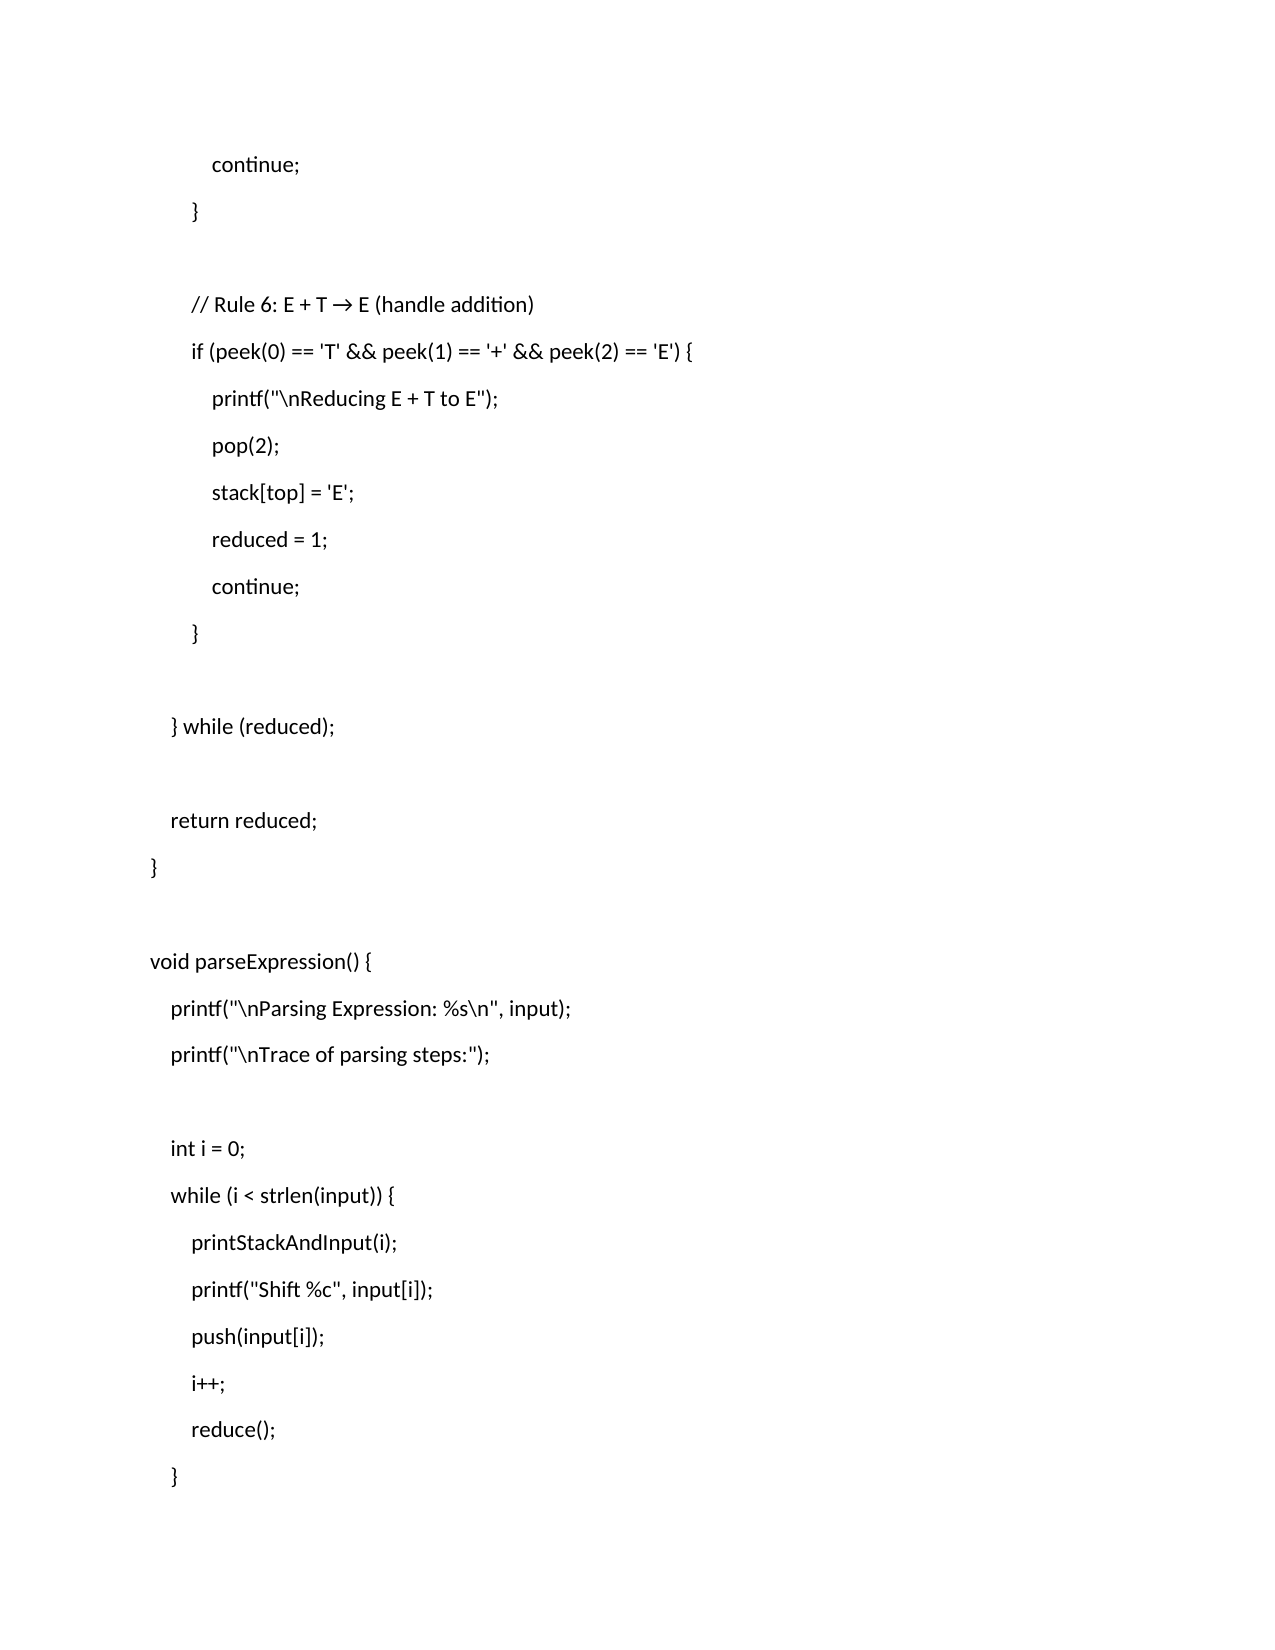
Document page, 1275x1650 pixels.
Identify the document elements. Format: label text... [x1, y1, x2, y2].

text reduce(); [150, 1416, 1125, 1444]
text printf("\nTrace of parsing steps:"); [150, 1041, 1125, 1069]
text reduced = 1; [150, 525, 1125, 553]
text // Rule 6: E + T → E (handle addition) [150, 291, 1125, 319]
text void parseExpression() { [150, 947, 1125, 975]
text continue; [150, 572, 1125, 600]
text return reduced; [150, 806, 1125, 834]
text } [150, 619, 1125, 647]
text } [150, 853, 1125, 881]
text } while (reduced); [150, 712, 1125, 741]
text printf("\nParsing Expression: %s\n", input); [150, 994, 1125, 1022]
text printStackAndInput(i); [150, 1228, 1125, 1256]
text int i = 0; [150, 1134, 1125, 1162]
text } [150, 1462, 1125, 1491]
text printf("Shift %c", input[i]); [150, 1275, 1125, 1303]
text if (peek(0) == 'T' && peek(1) == '+' && peek(2) == 'E') { [150, 337, 1125, 366]
text printf("\nReducing E + T to E"); [150, 384, 1125, 412]
text } [150, 197, 1125, 225]
text push(input[i]); [150, 1322, 1125, 1350]
text continue; [150, 150, 1125, 178]
text while (i < strlen(input)) { [150, 1181, 1125, 1209]
text pop(2); [150, 431, 1125, 459]
text i++; [150, 1369, 1125, 1397]
text stack[top] = 'E'; [150, 478, 1125, 506]
